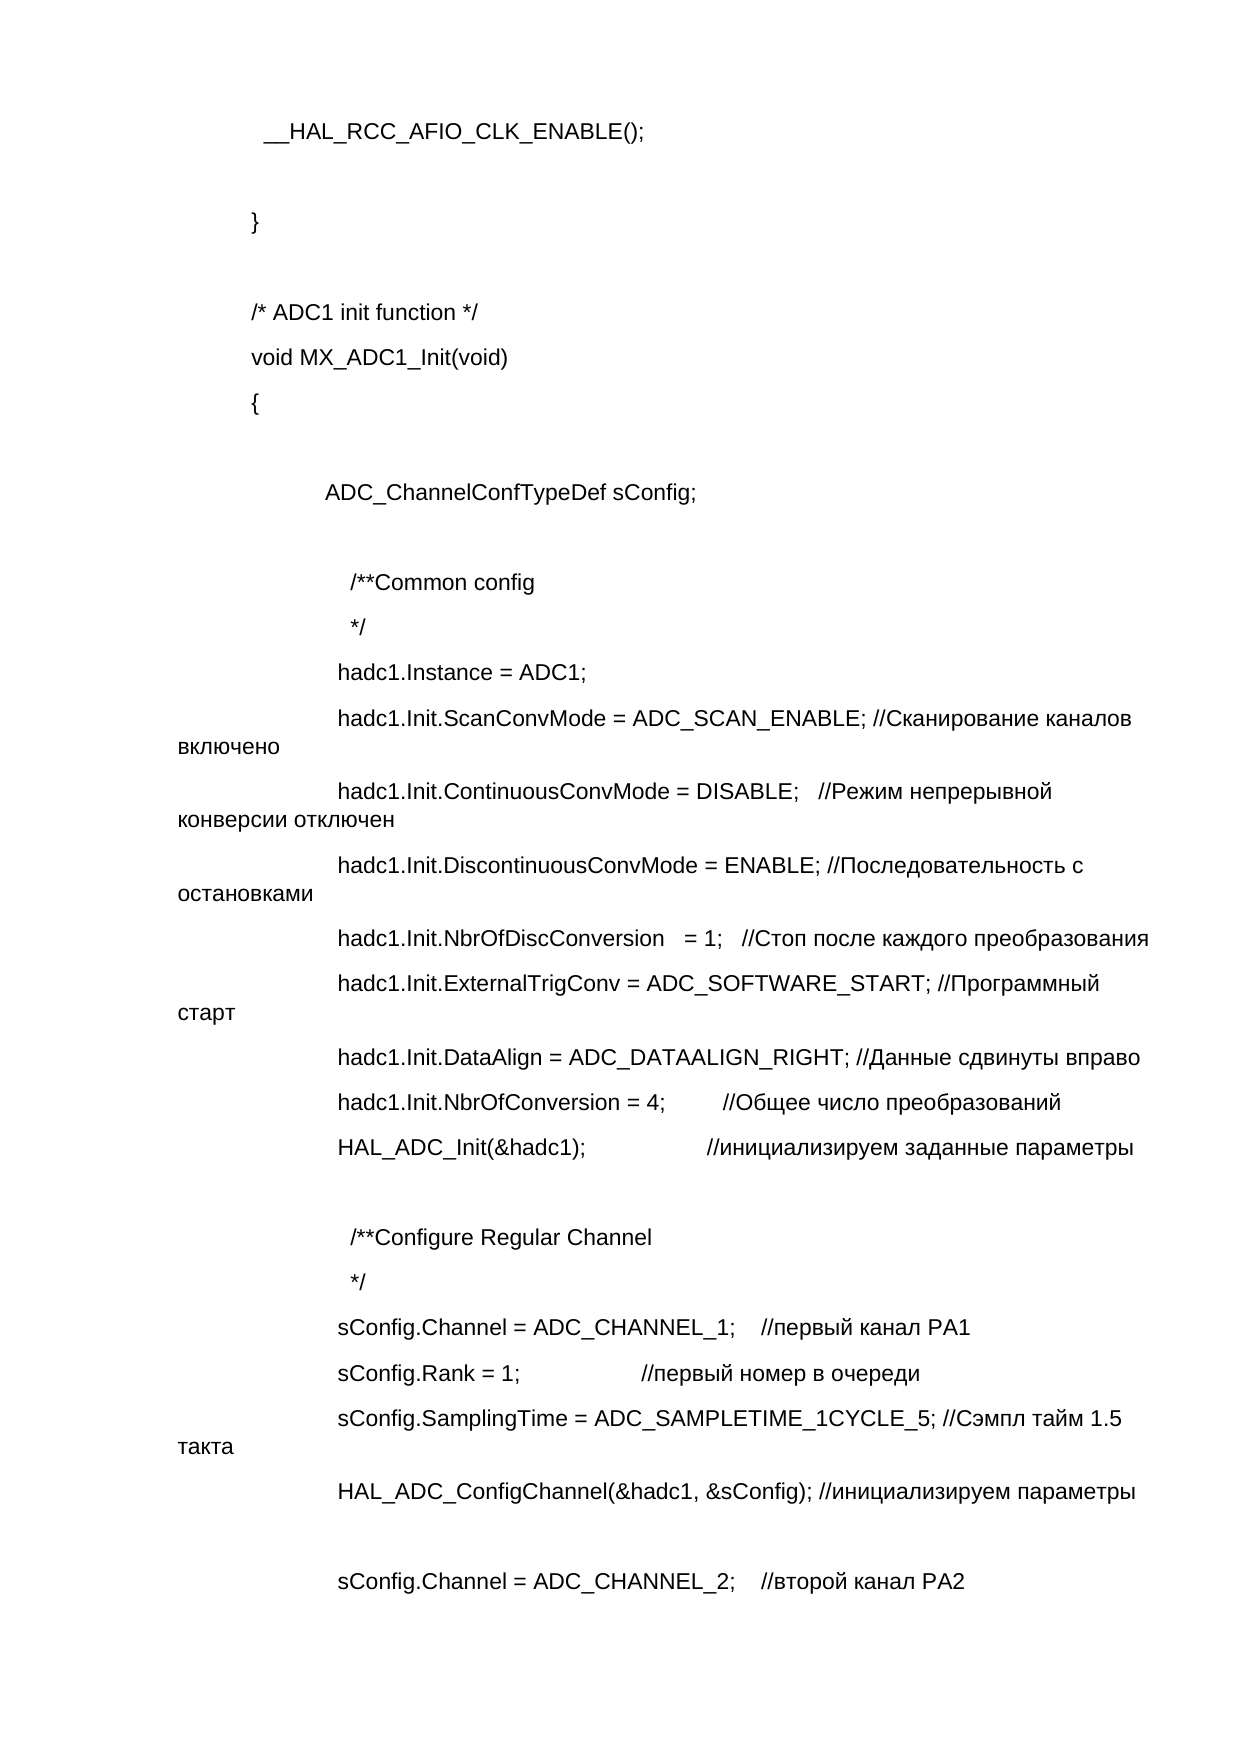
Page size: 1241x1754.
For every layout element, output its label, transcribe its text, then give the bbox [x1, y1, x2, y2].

text hadc1.Instance = ADC1; [177, 659, 1152, 686]
text hadc1.Init.ScanConvMode = ADC_SCAN_ENABLE; //Сканирование каналов включено [177, 704, 1152, 759]
text /**Common config [177, 569, 1152, 596]
text sConfig.Channel = ADC_CHANNEL_1; //первый канал PA1 [177, 1314, 1152, 1341]
text hadc1.Init.DiscontinuousConvMode = ENABLE; //Последовательность с остановками [177, 852, 1152, 906]
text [177, 1478, 1152, 1504]
text /**Configure Regular Channel [177, 1224, 1152, 1251]
text ADC_ChannelConfTypeDef sConfig; [177, 479, 1152, 505]
text */ [177, 614, 1152, 641]
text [177, 1404, 1152, 1459]
text HAL_ADC_Init(&hadc1); //инициализируем заданные параметры [177, 1134, 1152, 1160]
text /* ADC1 init function */ [177, 298, 1152, 325]
text hadc1.Init.DataAlign = ADC_DATAALIGN_RIGHT; //Данные сдвинуты вправо [177, 1044, 1152, 1070]
text */ [177, 1269, 1152, 1296]
text } [177, 208, 1152, 235]
text hadc1.Init.NbrOfDiscConversion = 1; //Стоп после каждого преобразования [177, 925, 1152, 951]
text sConfig.Rank = 1; //первый номер в очереди [177, 1359, 1152, 1386]
text void MX_ADC1_Init(void) [177, 344, 1152, 370]
text __HAL_RCC_AFIO_CLK_ENABLE(); [177, 118, 1152, 144]
text hadc1.Init.ContinuousConvMode = DISABLE; //Режим непрерывной конверсии отключен [177, 778, 1152, 833]
text hadc1.Init.ExternalTrigConv = ADC_SOFTWARE_START; //Программный старт [177, 970, 1152, 1025]
text { [177, 389, 1152, 415]
text sConfig.Channel = ADC_CHANNEL_2; //второй канал PA2 [177, 1568, 1152, 1595]
text hadc1.Init.NbrOfConversion = 4; //Общее число преобразований [177, 1089, 1152, 1115]
